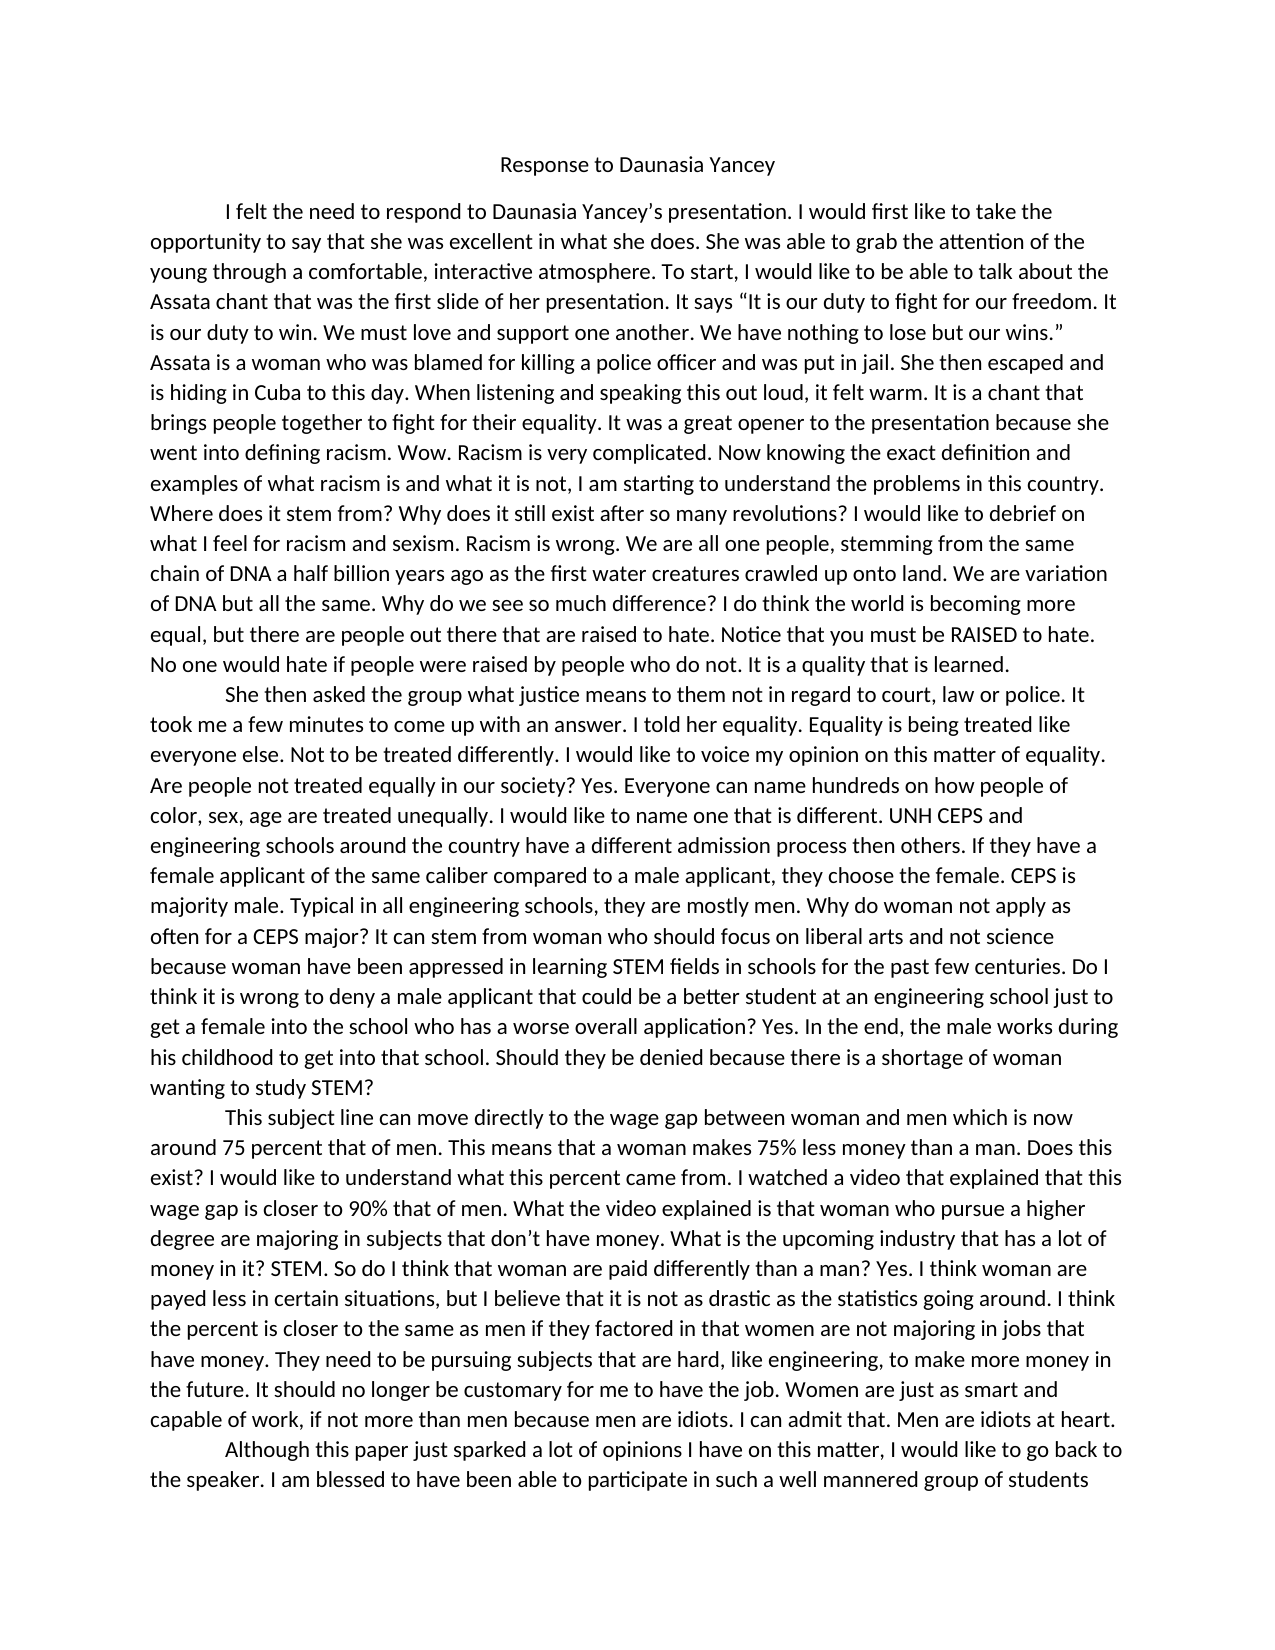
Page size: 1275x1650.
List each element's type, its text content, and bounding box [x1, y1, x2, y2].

text Response to Daunasia Yancey [150, 150, 1125, 178]
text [150, 197, 1125, 1494]
